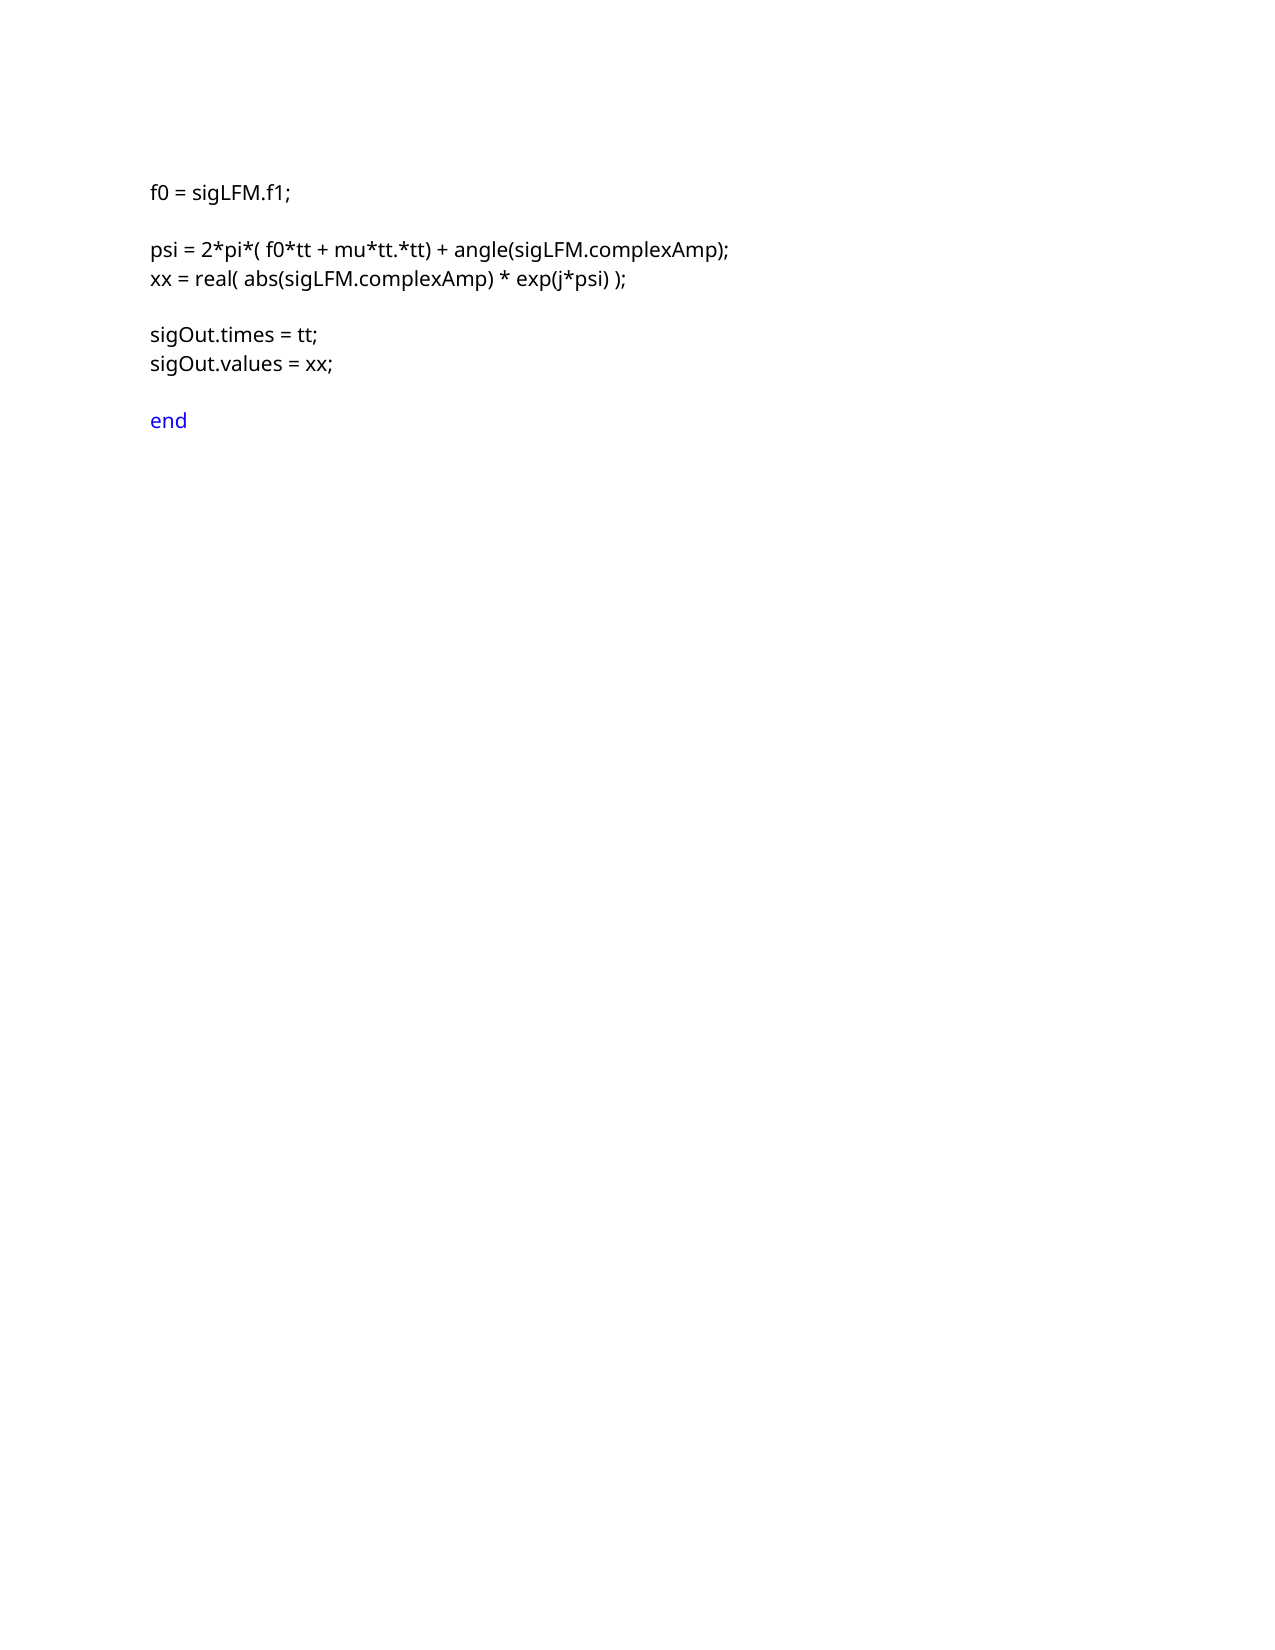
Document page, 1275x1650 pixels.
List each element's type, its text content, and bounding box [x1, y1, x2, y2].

text sigOut.values = xx; [150, 349, 1125, 377]
text f0 = sigLFM.f1; [150, 178, 1125, 207]
text xx = real( abs(sigLFM.complexAmp) * exp(j*psi) ); [150, 264, 1125, 292]
text sigOut.times = tt; [150, 321, 1125, 349]
text end [150, 406, 1125, 434]
text psi = 2*pi*( f0*tt + mu*tt.*tt) + angle(sigLFM.complexAmp); [150, 235, 1125, 264]
